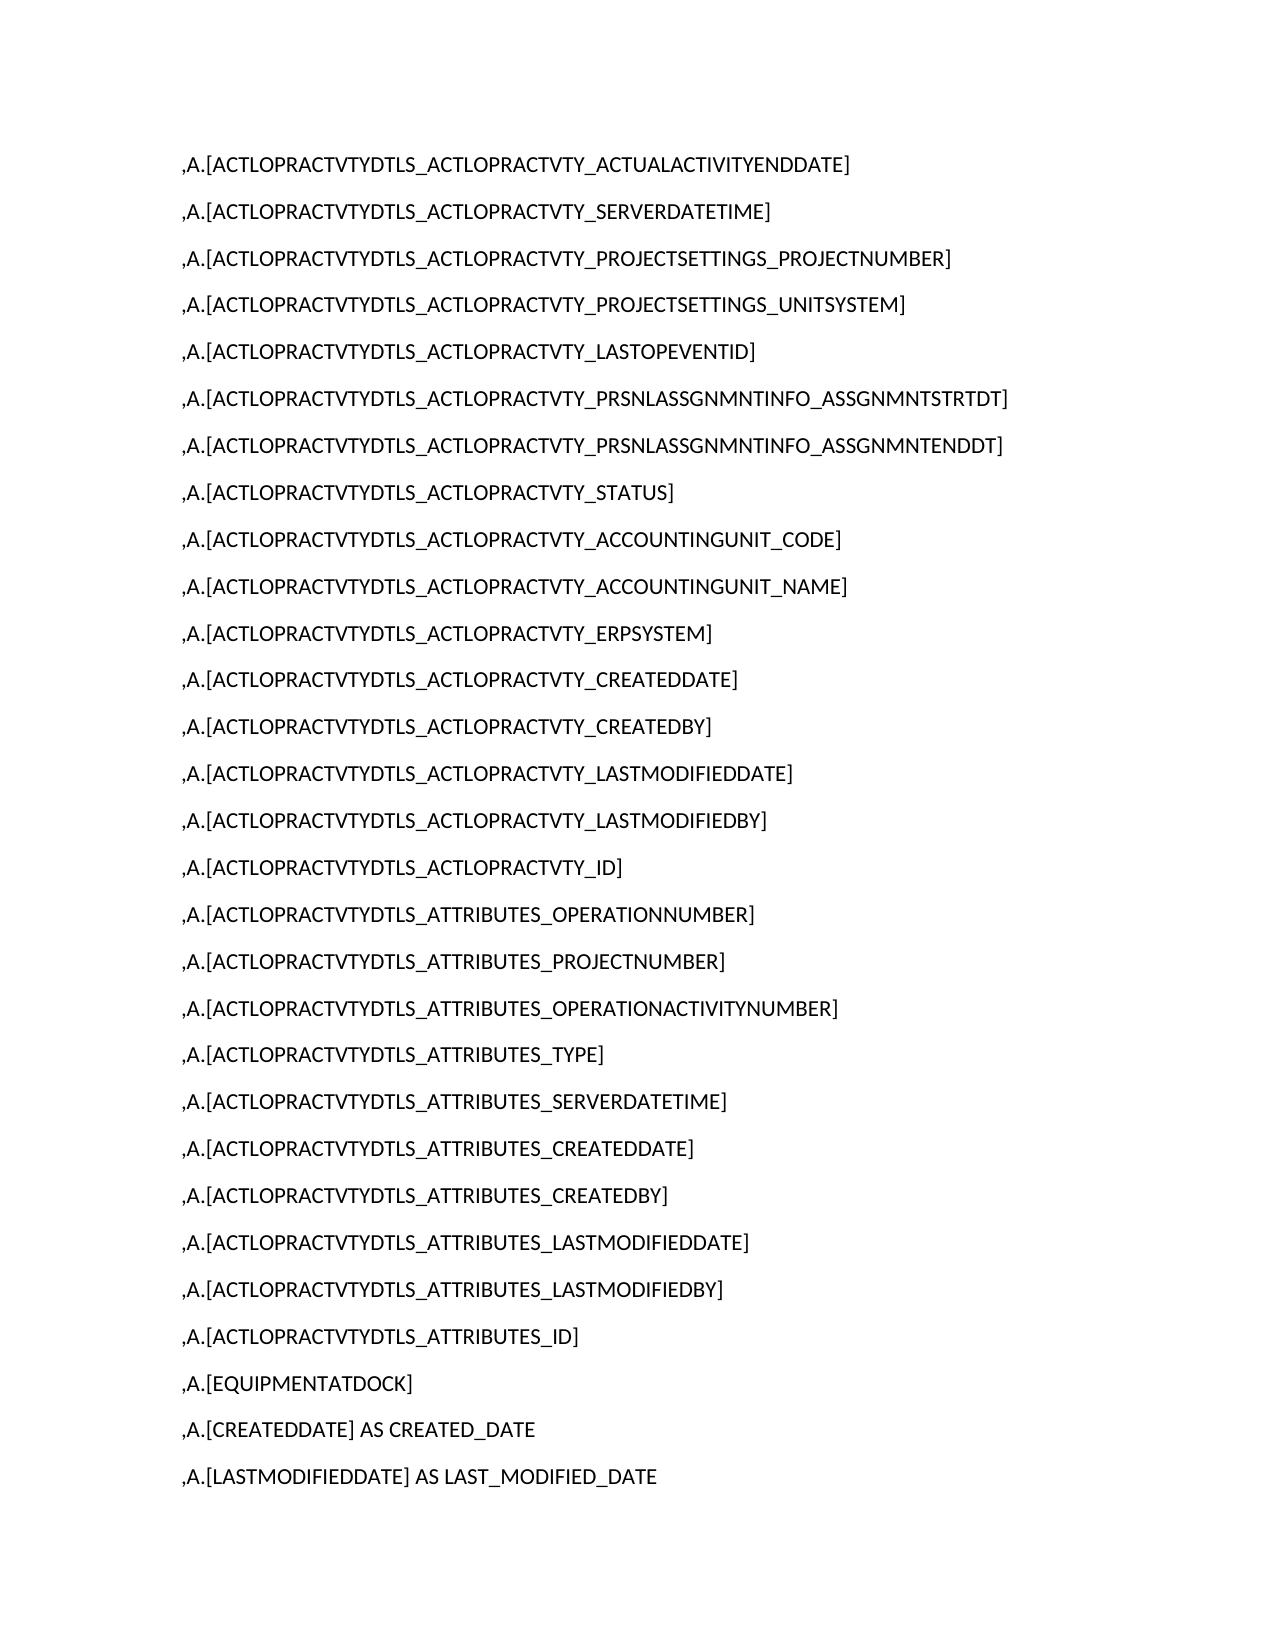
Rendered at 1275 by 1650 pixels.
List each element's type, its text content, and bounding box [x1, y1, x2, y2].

text ,A.[CREATEDDATE] AS CREATED_DATE [150, 1416, 1125, 1444]
text ,A.[ACTLOPRACTVTYDTLS_ATTRIBUTES_LASTMODIFIEDDATE] [150, 1228, 1125, 1256]
text ,A.[ACTLOPRACTVTYDTLS_ATTRIBUTES_SERVERDATETIME] [150, 1087, 1125, 1116]
text ,A.[ACTLOPRACTVTYDTLS_ACTLOPRACTVTY_PROJECTSETTINGS_UNITSYSTEM] [150, 291, 1125, 319]
text ,A.[ACTLOPRACTVTYDTLS_ATTRIBUTES_OPERATIONACTIVITYNUMBER] [150, 994, 1125, 1022]
text ,A.[ACTLOPRACTVTYDTLS_ATTRIBUTES_CREATEDDATE] [150, 1134, 1125, 1162]
text ,A.[ACTLOPRACTVTYDTLS_ACTLOPRACTVTY_LASTOPEVENTID] [150, 337, 1125, 366]
text ,A.[ACTLOPRACTVTYDTLS_ATTRIBUTES_PROJECTNUMBER] [150, 947, 1125, 975]
text ,A.[ACTLOPRACTVTYDTLS_ACTLOPRACTVTY_ID] [150, 853, 1125, 881]
text ,A.[ACTLOPRACTVTYDTLS_ACTLOPRACTVTY_ACCOUNTINGUNIT_CODE] [150, 525, 1125, 553]
text ,A.[ACTLOPRACTVTYDTLS_ACTLOPRACTVTY_LASTMODIFIEDDATE] [150, 759, 1125, 787]
text ,A.[ACTLOPRACTVTYDTLS_ATTRIBUTES_LASTMODIFIEDBY] [150, 1275, 1125, 1303]
text ,A.[EQUIPMENTATDOCK] [150, 1369, 1125, 1397]
text ,A.[ACTLOPRACTVTYDTLS_ACTLOPRACTVTY_PRSNLASSGNMNTINFO_ASSGNMNTENDDT] [150, 431, 1125, 459]
text ,A.[ACTLOPRACTVTYDTLS_ACTLOPRACTVTY_LASTMODIFIEDBY] [150, 806, 1125, 834]
text ,A.[ACTLOPRACTVTYDTLS_ACTLOPRACTVTY_CREATEDBY] [150, 712, 1125, 741]
text ,A.[LASTMODIFIEDDATE] AS LAST_MODIFIED_DATE [150, 1462, 1125, 1491]
text ,A.[ACTLOPRACTVTYDTLS_ATTRIBUTES_TYPE] [150, 1041, 1125, 1069]
text ,A.[ACTLOPRACTVTYDTLS_ACTLOPRACTVTY_STATUS] [150, 478, 1125, 506]
text ,A.[ACTLOPRACTVTYDTLS_ACTLOPRACTVTY_PROJECTSETTINGS_PROJECTNUMBER] [150, 244, 1125, 272]
text ,A.[ACTLOPRACTVTYDTLS_ACTLOPRACTVTY_ACCOUNTINGUNIT_NAME] [150, 572, 1125, 600]
text ,A.[ACTLOPRACTVTYDTLS_ACTLOPRACTVTY_CREATEDDATE] [150, 666, 1125, 694]
text ,A.[ACTLOPRACTVTYDTLS_ACTLOPRACTVTY_PRSNLASSGNMNTINFO_ASSGNMNTSTRTDT] [150, 384, 1125, 412]
text ,A.[ACTLOPRACTVTYDTLS_ATTRIBUTES_OPERATIONNUMBER] [150, 900, 1125, 928]
text ,A.[ACTLOPRACTVTYDTLS_ATTRIBUTES_CREATEDBY] [150, 1181, 1125, 1209]
text ,A.[ACTLOPRACTVTYDTLS_ACTLOPRACTVTY_ERPSYSTEM] [150, 619, 1125, 647]
text ,A.[ACTLOPRACTVTYDTLS_ACTLOPRACTVTY_ACTUALACTIVITYENDDATE] [150, 150, 1125, 178]
text ,A.[ACTLOPRACTVTYDTLS_ACTLOPRACTVTY_SERVERDATETIME] [150, 197, 1125, 225]
text ,A.[ACTLOPRACTVTYDTLS_ATTRIBUTES_ID] [150, 1322, 1125, 1350]
